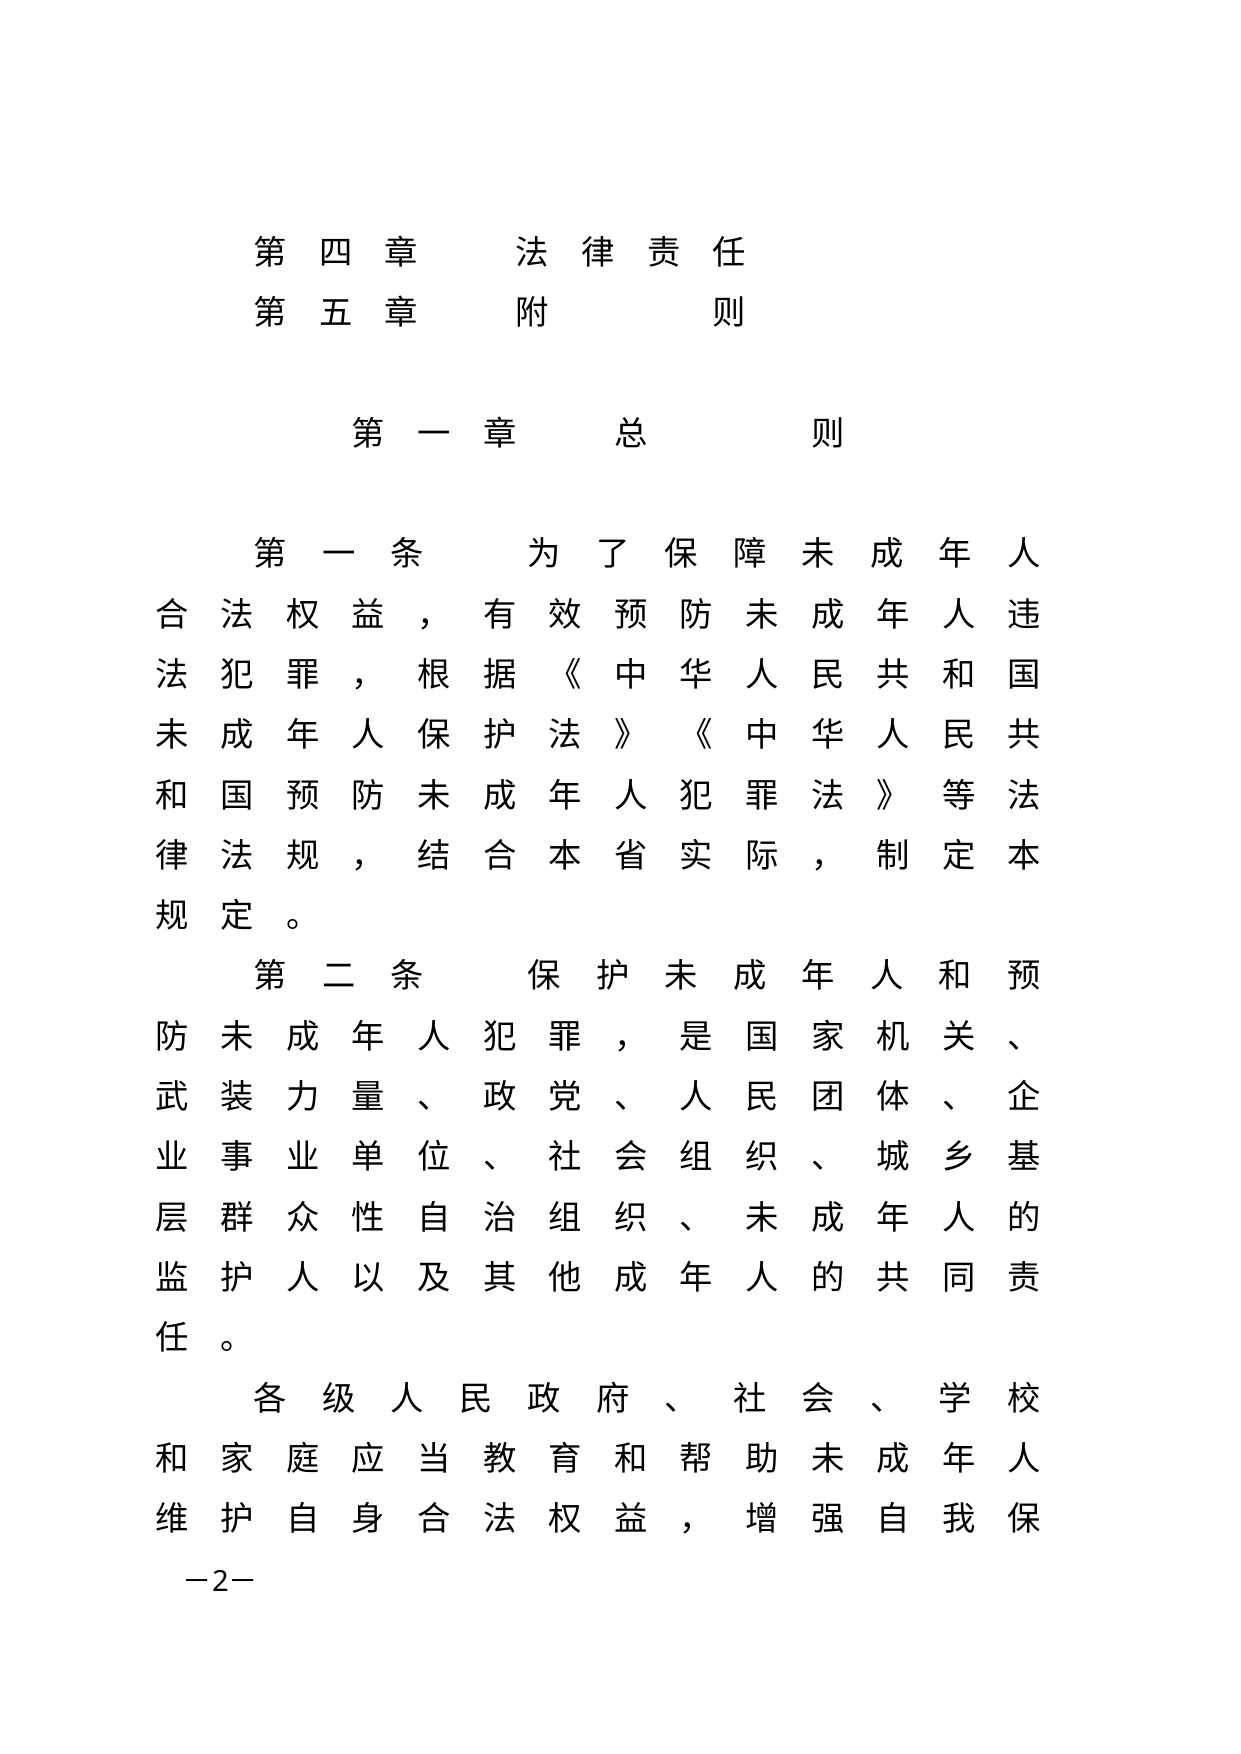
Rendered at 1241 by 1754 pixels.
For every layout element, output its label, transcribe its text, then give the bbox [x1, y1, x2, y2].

text 各级人民政府、社会、学校和家庭应当教育和帮助未成年人维护自身合法权益，增强自我保护的意识和能力，及时消除滋生未成年人违法犯罪行为的各种消极因素，为未成年人身心健康发展创造良好的社会环境。 [155, 1365, 1073, 1546]
text 第一章 总 则 [155, 400, 1073, 461]
text 第二条 保护未成年人和预防未成年人犯罪，是国家机关、武装力量、政党、人民团体、企业事业单位、社会组织、城乡基层群众性自治组织、未成年人的监护人以及其他成年人的共同责任。 [155, 943, 1073, 1365]
text 第五章 附 则 [221, 280, 1073, 340]
text 第四章 法律责任 [221, 219, 1073, 280]
text 第一条 为了保障未成年人合法权益，有效预防未成年人违法犯罪，根据《中华人民共和国未成年人保护法》《中华人民共和国预防未成年人犯罪法》等法律法规，结合本省实际，制定本规定。 [155, 521, 1073, 943]
